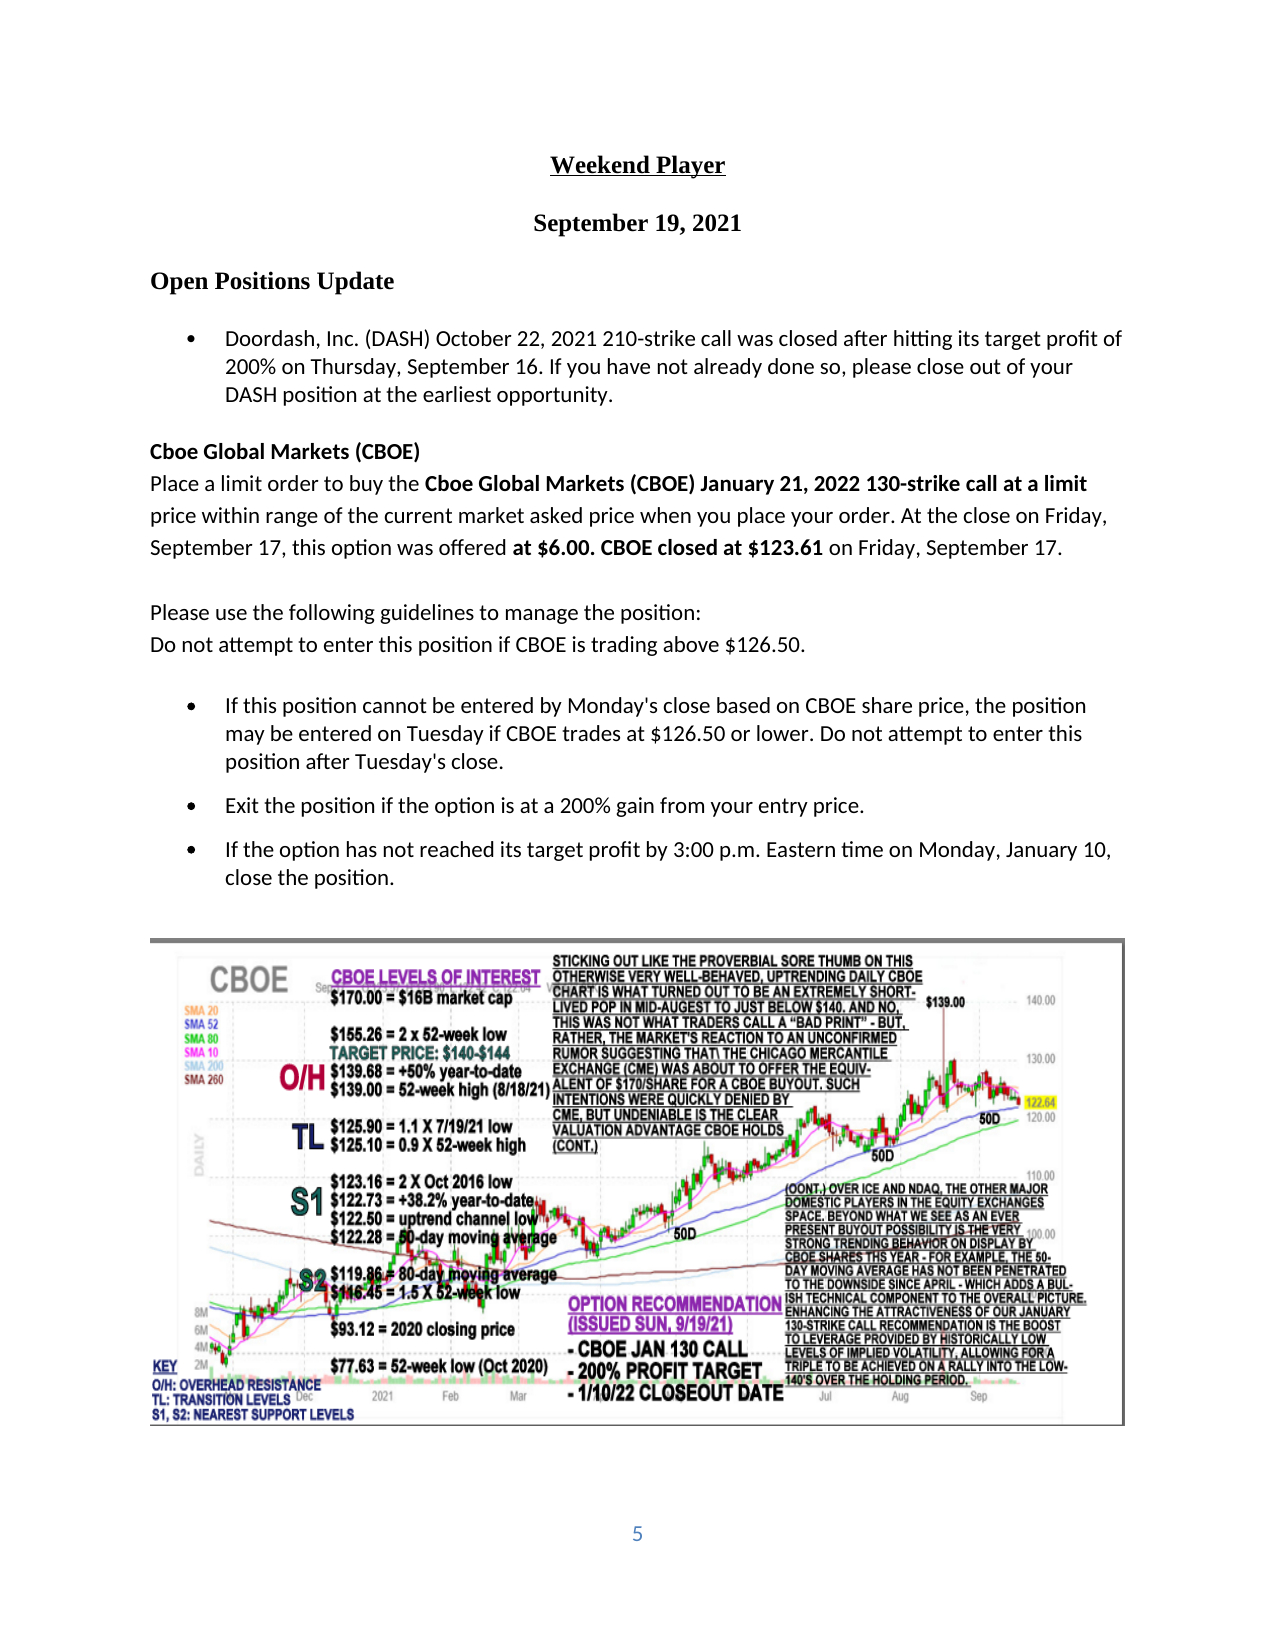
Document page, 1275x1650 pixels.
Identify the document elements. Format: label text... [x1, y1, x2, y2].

text September 19, 2021 [150, 208, 1125, 237]
list Exit the position if the option is at a 200% gain from your entry price. [187, 791, 1125, 819]
list If this position cannot be entered by Monday's close based on CBOE share price, the position may be entered on Tuesday if CBOE trades at $126.50 or lower. Do not attempt to enter this position after Tuesday's close. [187, 691, 1125, 776]
picture [150, 938, 1125, 1426]
text Cboe Global Markets (CBOE) Place a limit order to buy the Cboe Global Markets (CBOE) January 21, 2022 130-strike call at a limit price within range of the current market asked price when you place your order. At the close on Friday, September 17, this option was offered at $6.00. CBOE closed at $123.61 on Friday, September 17. Please use the following guidelines to manage the position: Do not attempt to enter this position if CBOE is trading above $126.50. [150, 437, 1125, 658]
list If the option has not reached its target profit by 3:00 p.m. Eastern time on Monday, January 10, close the position. [187, 835, 1125, 891]
text Open Positions Update [150, 266, 1125, 294]
text Weekend Player [150, 150, 1125, 179]
list Doordash, Inc. (DASH) October 22, 2021 210-strike call was closed after hitting its target profit of 200% on Thursday, September 16. If you have not already done so, please close out of your DASH position at the earliest opportunity. [187, 324, 1125, 408]
